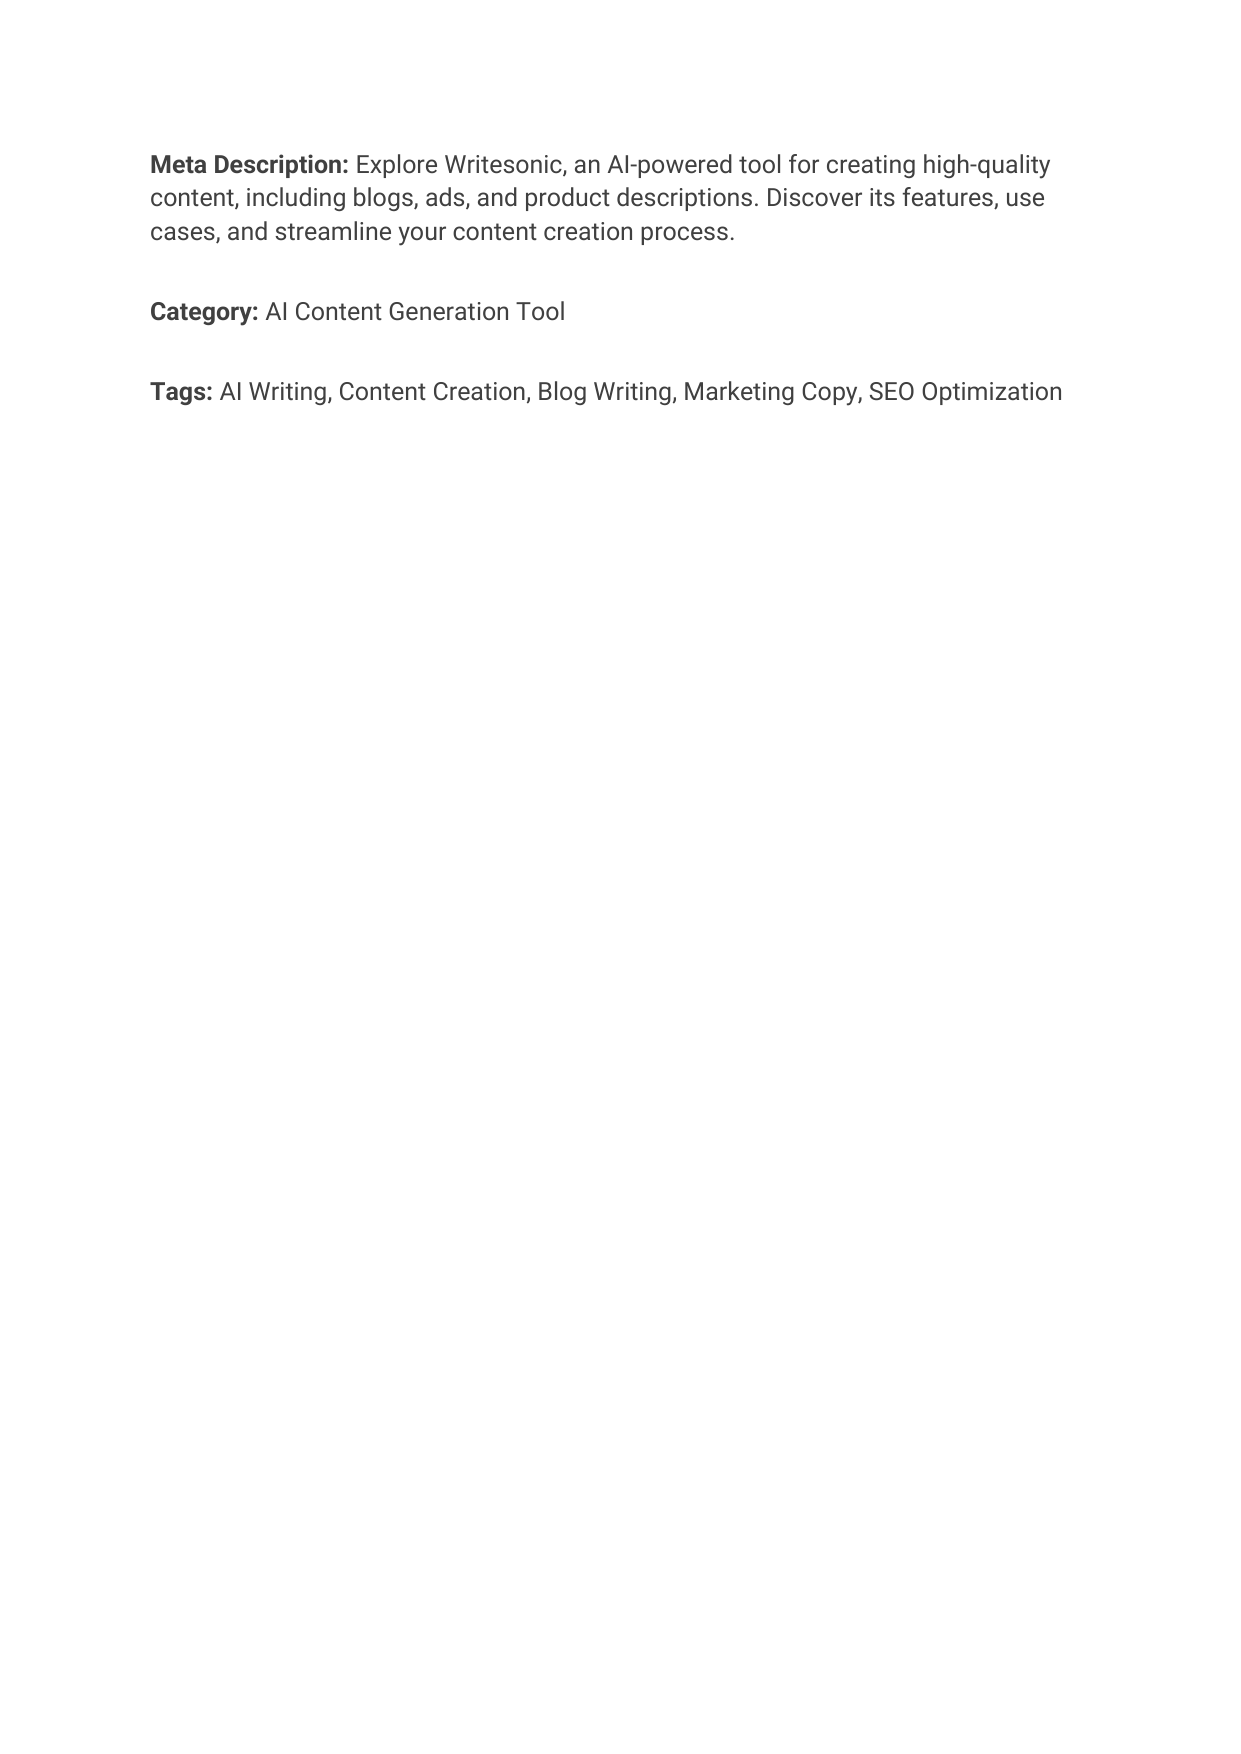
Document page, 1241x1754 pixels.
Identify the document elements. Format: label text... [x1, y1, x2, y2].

text Meta Description: Explore Writesonic, an AI-powered tool for creating high-quality content, including blogs, ads, and product descriptions. Discover its features, use cases, and streamline your content creation process. [150, 150, 1090, 247]
text Category: AI Content Generation Tool [150, 297, 1090, 326]
text Tags: AI Writing, Content Creation, Blog Writing, Marketing Copy, SEO Optimization [150, 377, 1090, 406]
